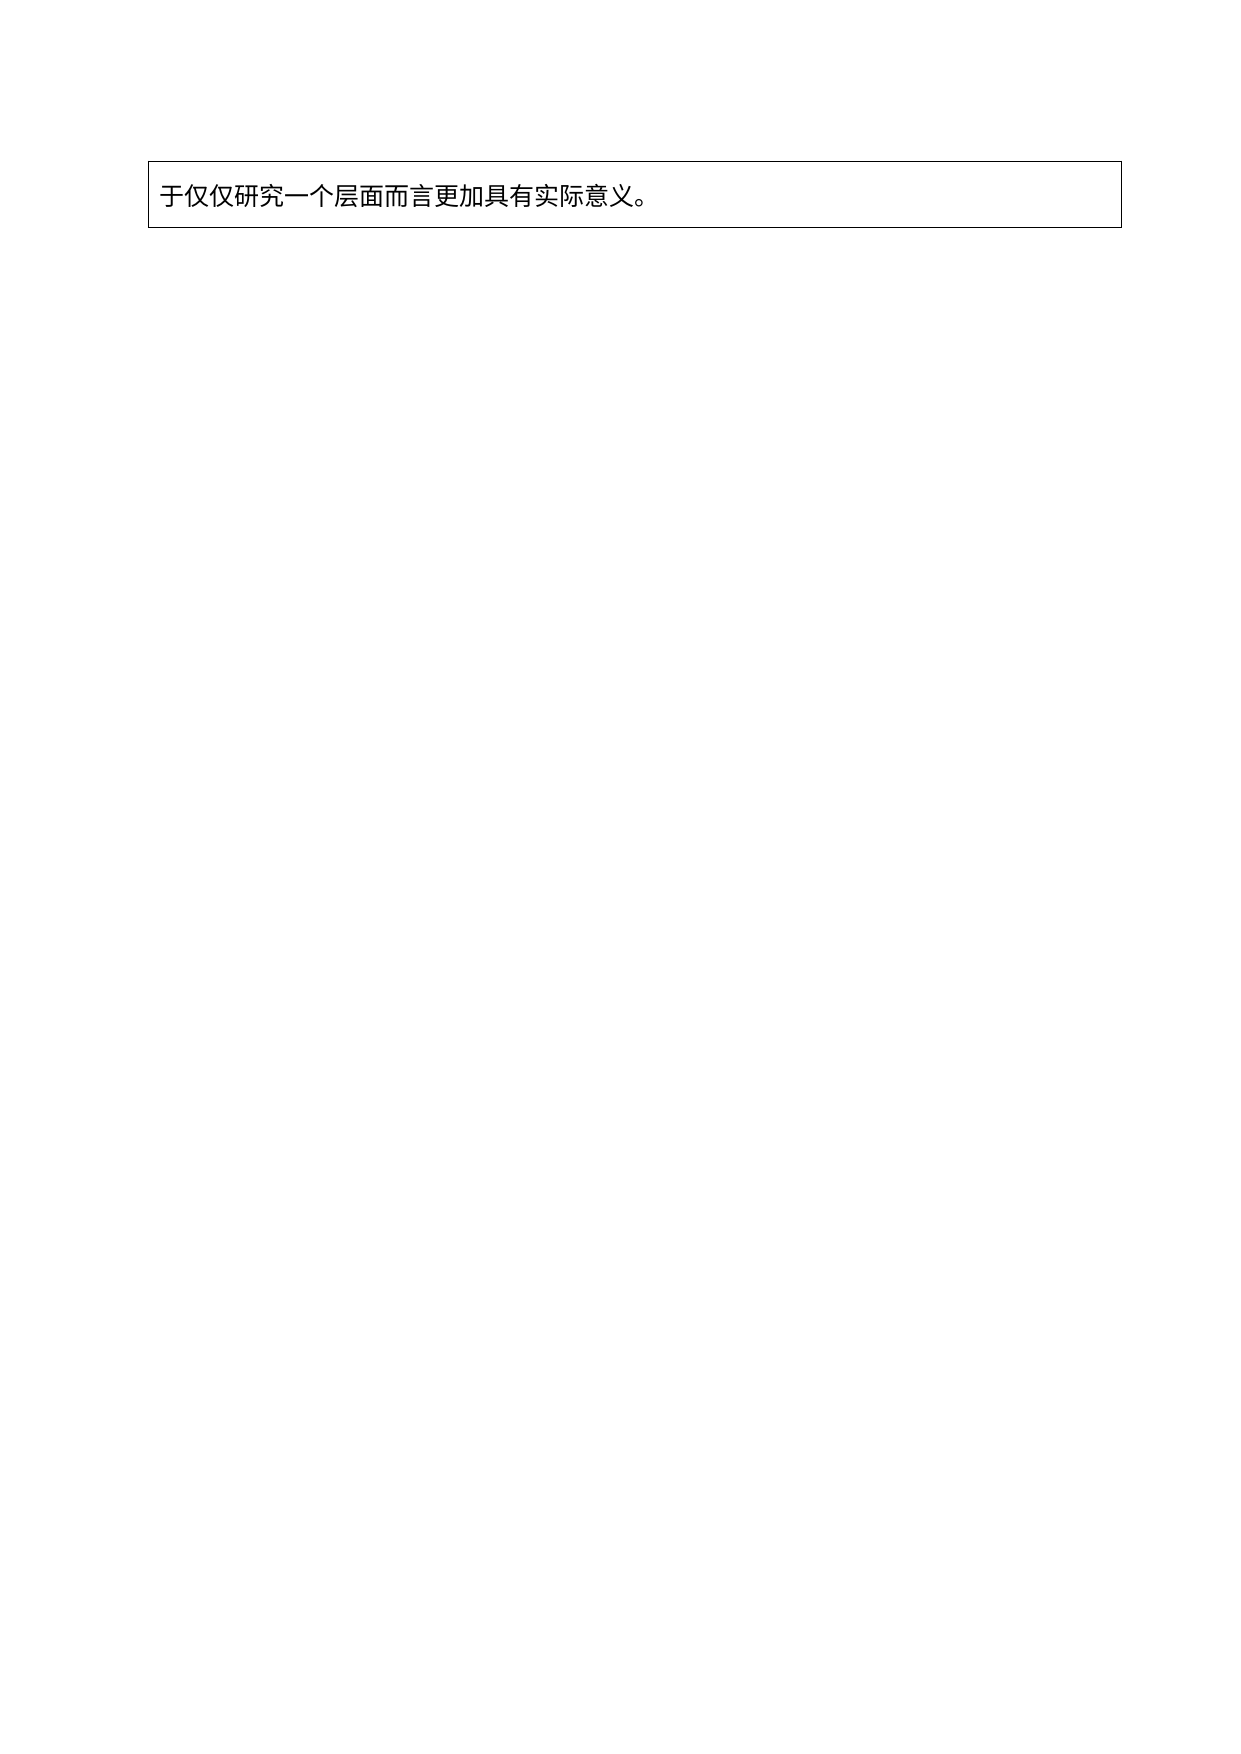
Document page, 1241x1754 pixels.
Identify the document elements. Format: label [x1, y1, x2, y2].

table_cell [149, 162, 1121, 227]
